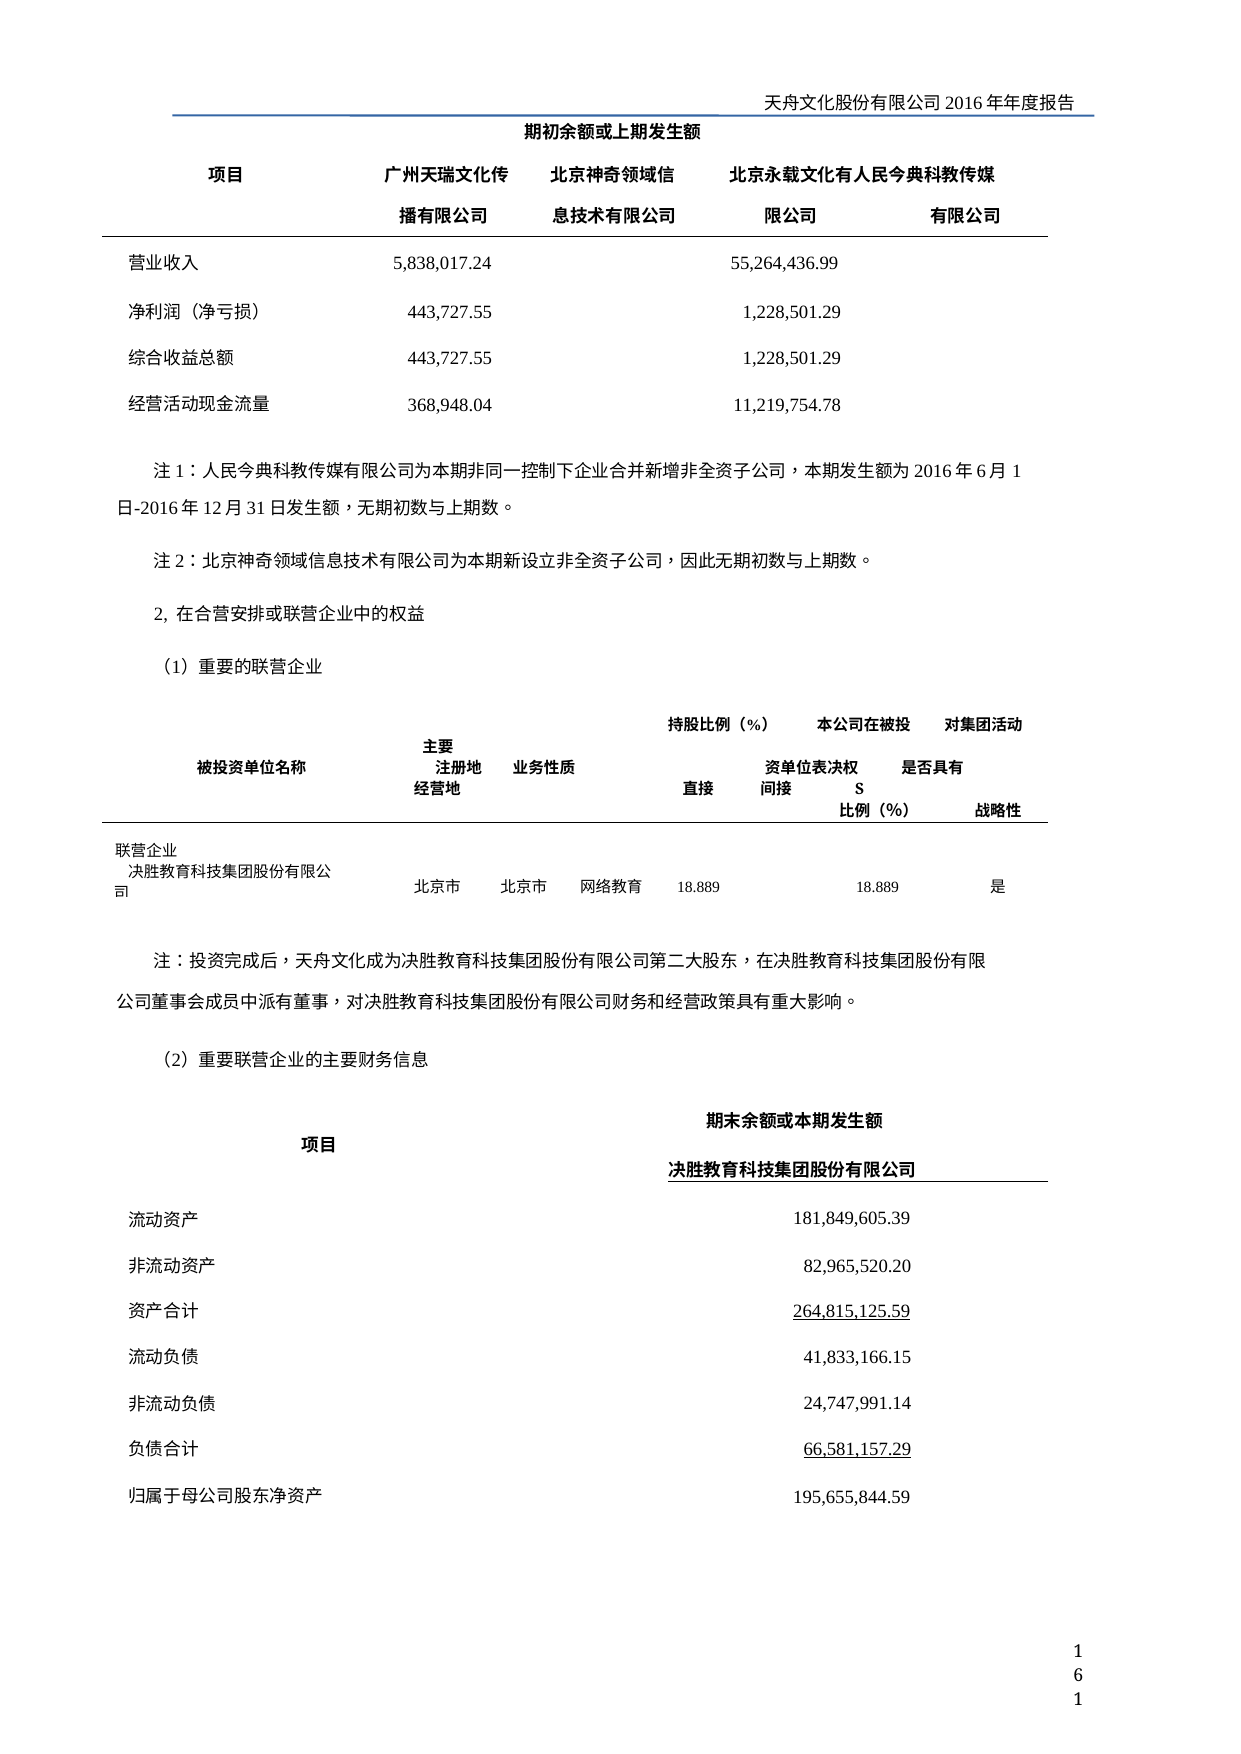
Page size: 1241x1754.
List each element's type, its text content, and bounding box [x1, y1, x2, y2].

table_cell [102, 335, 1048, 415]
text 注：投资完成后，天舟文化成为决胜教育科技集团股份有限公司第二大股东，在决胜教育科技集团股份有限 [102, 949, 1048, 973]
text （2）重要联营企业的主要财务信息 [102, 1047, 1048, 1071]
text 注2：北京神奇领域信息技术有限公司为本期新设立非全资子公司，因此无期初数与上期数。 [102, 538, 1048, 574]
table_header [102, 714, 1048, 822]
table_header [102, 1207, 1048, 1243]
text （1）重要的联营企业 [102, 644, 1048, 681]
text 联营企业 [115, 839, 1048, 861]
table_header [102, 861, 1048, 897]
list 在合营安排或联营企业中的权益 [102, 591, 1048, 628]
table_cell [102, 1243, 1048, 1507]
text 公司董事会成员中派有董事，对决胜教育科技集团股份有限公司财务和经营政策具有重大影响。 [102, 989, 1048, 1014]
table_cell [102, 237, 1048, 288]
text 期末余额或本期发生额 [706, 1109, 1048, 1133]
text 决胜教育科技集团股份有限公司 [668, 1157, 1048, 1181]
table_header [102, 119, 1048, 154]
text 项目 [302, 1133, 1048, 1157]
text 注1：人民今典科教传媒有限公司为本期非同一控制下企业合并新增非全资子公司，本期发生额为2016年6月 1日-2016年12月31日发生额，无期初数与上期数。 [116, 448, 1048, 521]
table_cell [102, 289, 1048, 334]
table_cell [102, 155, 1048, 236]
